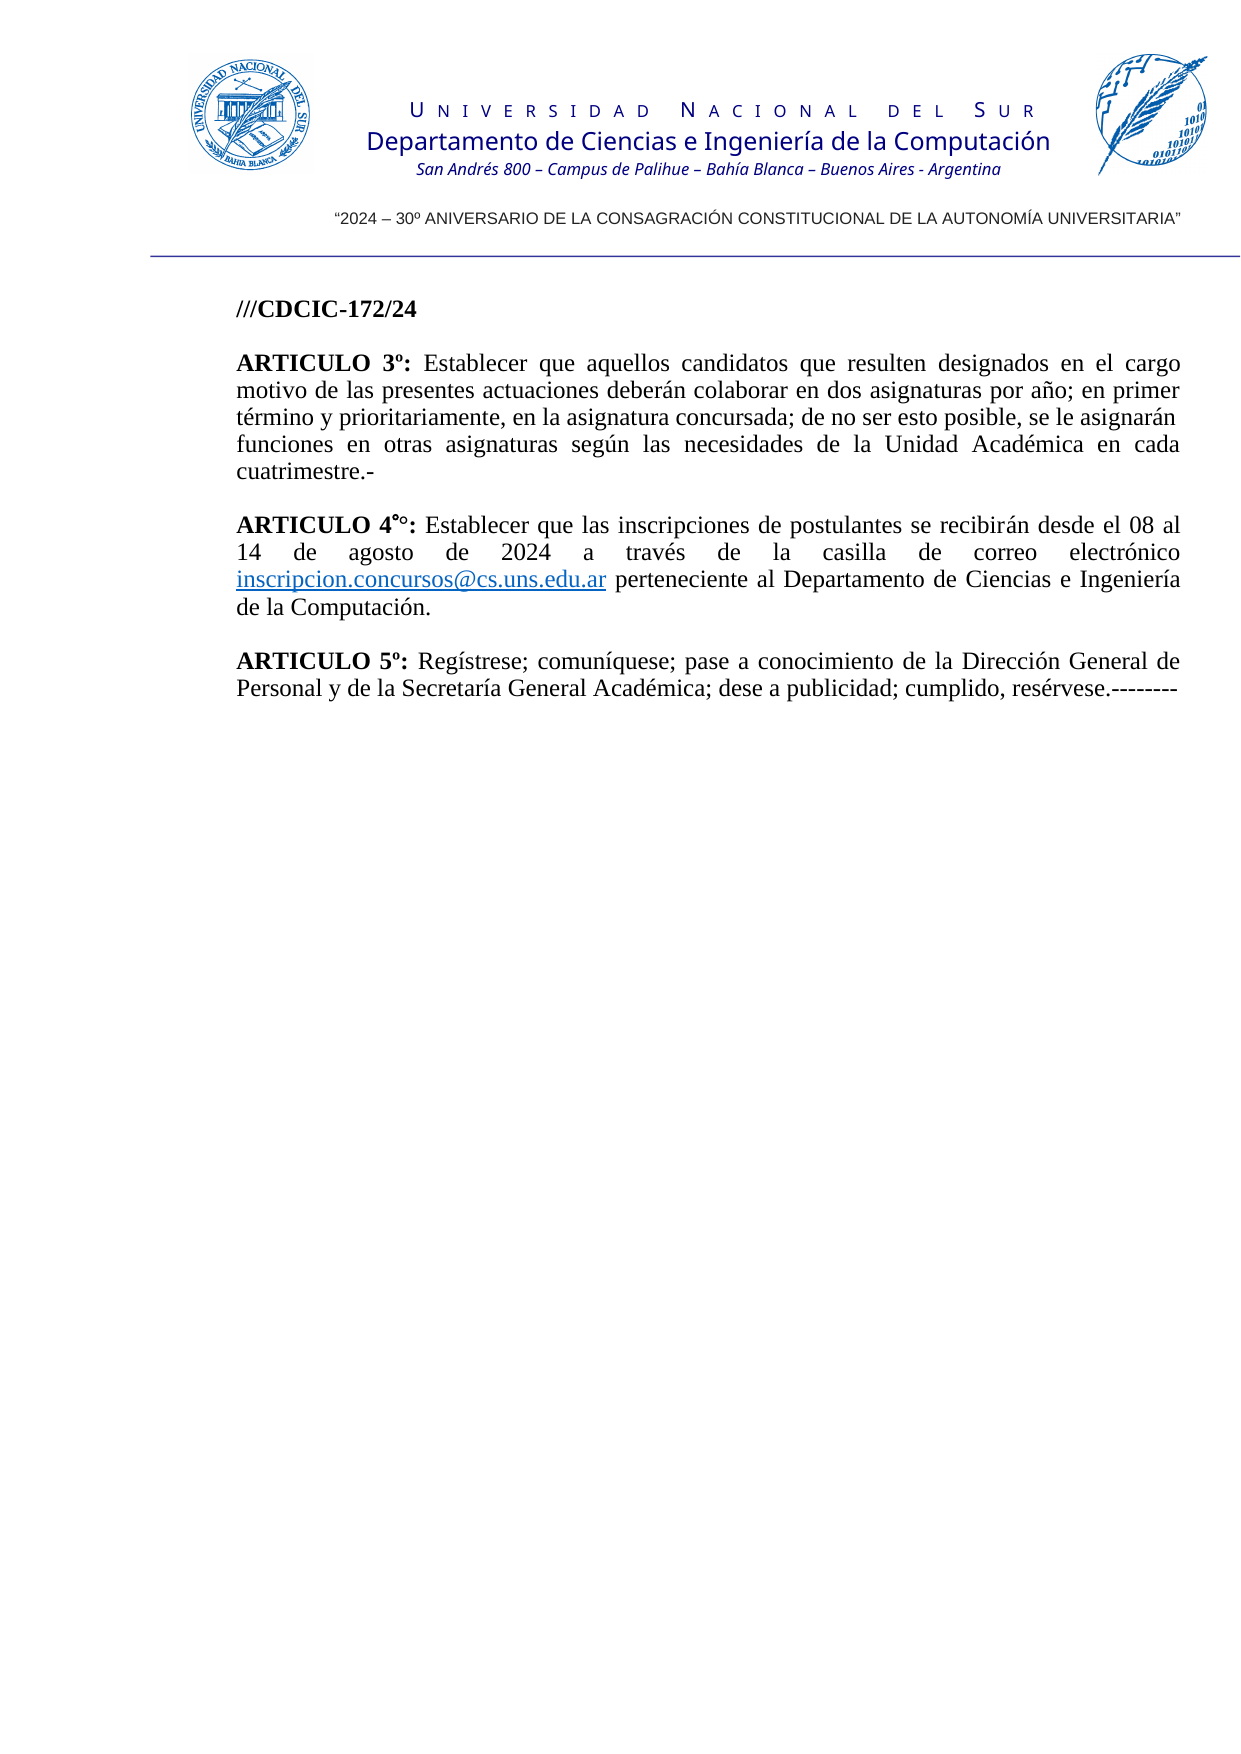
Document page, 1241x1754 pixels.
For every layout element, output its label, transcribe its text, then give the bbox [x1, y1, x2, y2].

text ARTICULO 4°: Establecer que las inscripciones de postulantes se recibirán desde el 08 al 14 de agosto de 2024 a través de la casilla de correo electrónico inscripcion.concursos@cs.uns.edu.ar perteneciente al Departamento de Ciencias e Ingeniería de la Computación. [236, 512, 1181, 620]
text ///CDCIC-172/24 [236, 295, 1181, 322]
picture [187, 53, 315, 174]
picture [1095, 53, 1209, 176]
text ARTICULO 3º: Establecer que aquellos candidatos que resulten designados en el cargo motivo de las presentes actuaciones deberán colaborar en dos asignaturas por año; en primer término y prioritariamente, en la asignatura concursada; de no ser esto posible, se le asignarán [236, 349, 1181, 431]
text funciones en otras asignaturas según las necesidades de la Unidad Académica en cada cuatrimestre.- [236, 431, 1181, 485]
text ARTICULO 5º: Regístrese; comuníquese; pase a conocimiento de la Dirección General de Personal y de la Secretaría General Académica; dese a publicidad; cumplido, resérvese.-------- [236, 647, 1181, 702]
